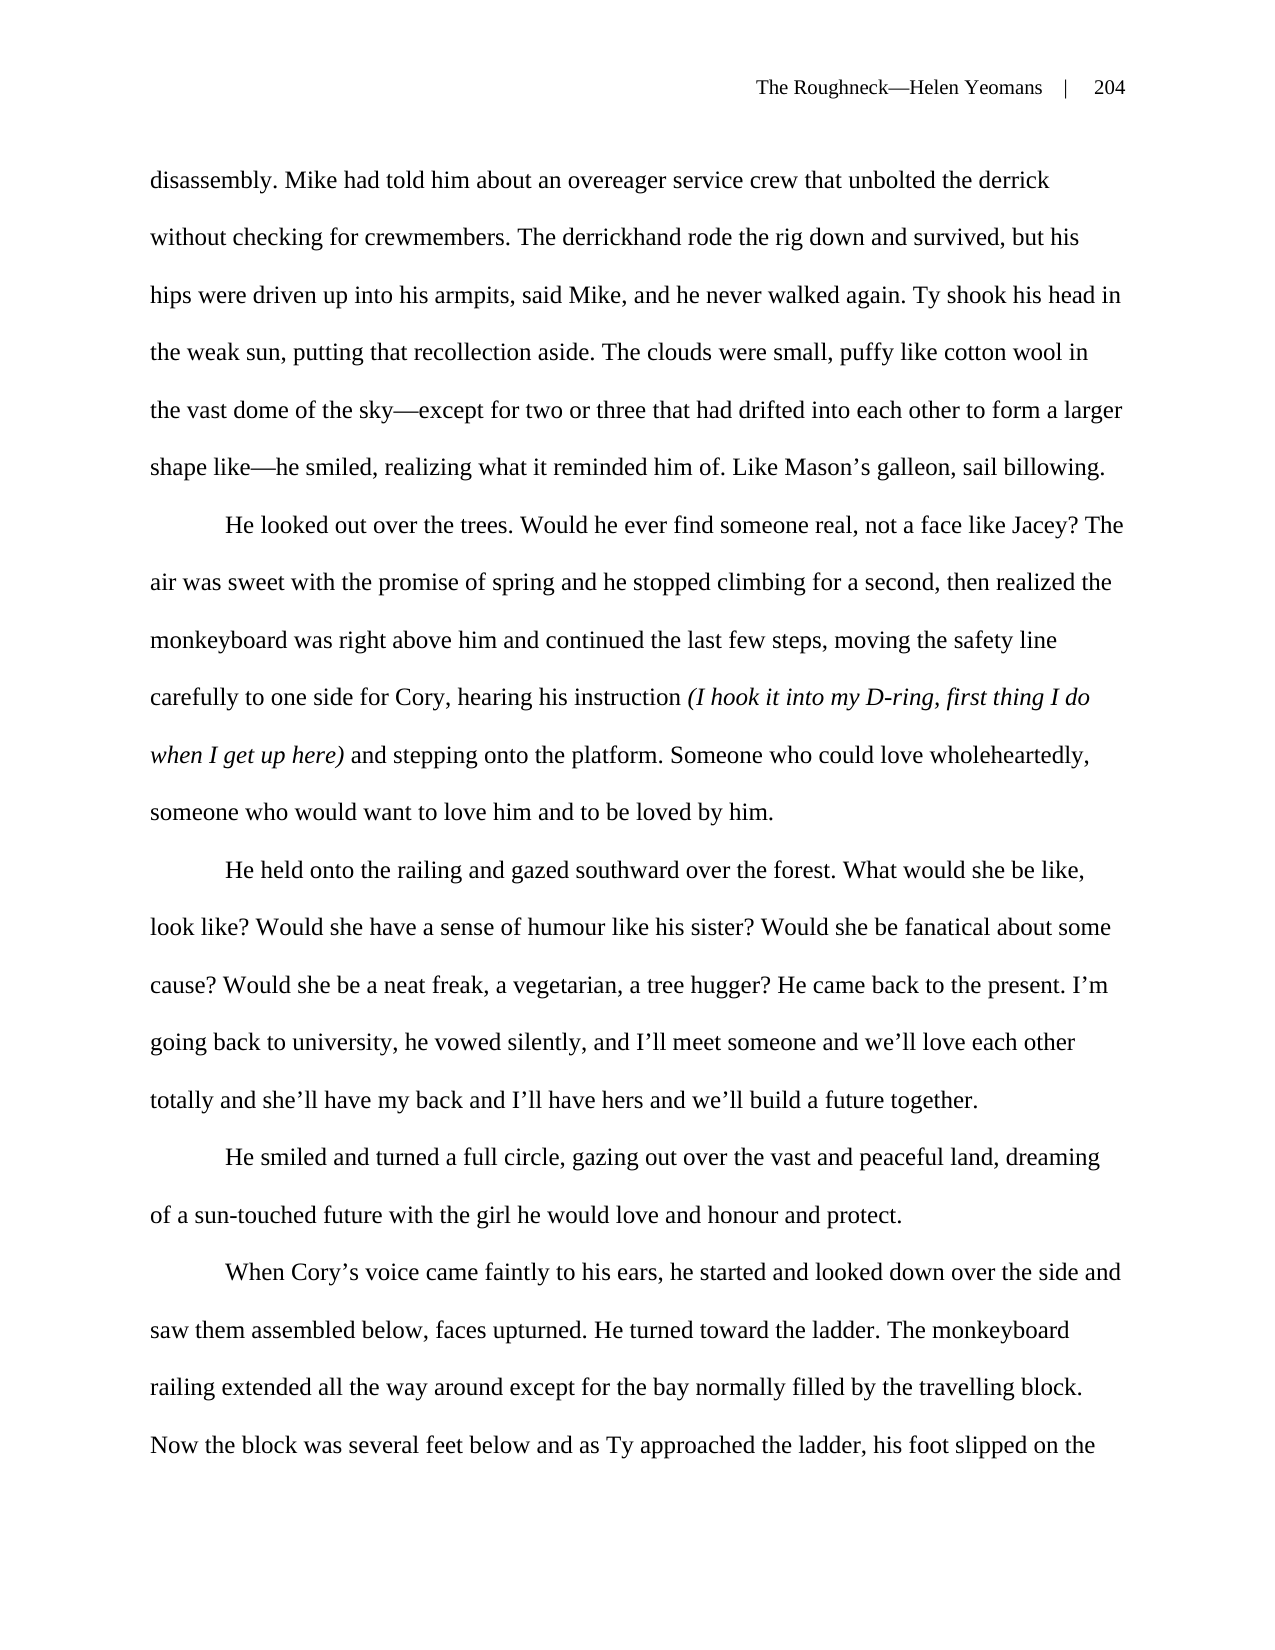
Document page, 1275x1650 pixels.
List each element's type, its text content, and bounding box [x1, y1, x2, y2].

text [150, 1257, 1125, 1459]
text He smiled and turned a full circle, gazing out over the vast and peaceful land, dreaming of a sun-touched future with the girl he would love and honour and protect. [150, 1142, 1125, 1229]
text He held onto the railing and gazed southward over the forest. What would she be like, look like? Would she have a sense of humour like his sister? Would she be fanatical about some cause? Would she be a neat freak, a vegetarian, a tree hugger? He came back to the present. I’m going back to university, he vowed silently, and I’ll meet someone and we’ll love each other totally and she’ll have my back and I’ll have hers and we’ll build a future together. [150, 855, 1125, 1114]
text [150, 165, 1125, 481]
text He looked out over the trees. Would he ever find someone real, not a face like Jacey? The air was sweet with the promise of spring and he stopped climbing for a second, then realized the monkeyboard was right above him and continued the last few steps, moving the safety line carefully to one side for Cory, hearing his instruction (I hook it into my D-ring, first thing I do when I get up here) and stepping onto the platform. Someone who could love wholeheartedly, someone who would want to love him and to be loved by him. [150, 510, 1125, 826]
